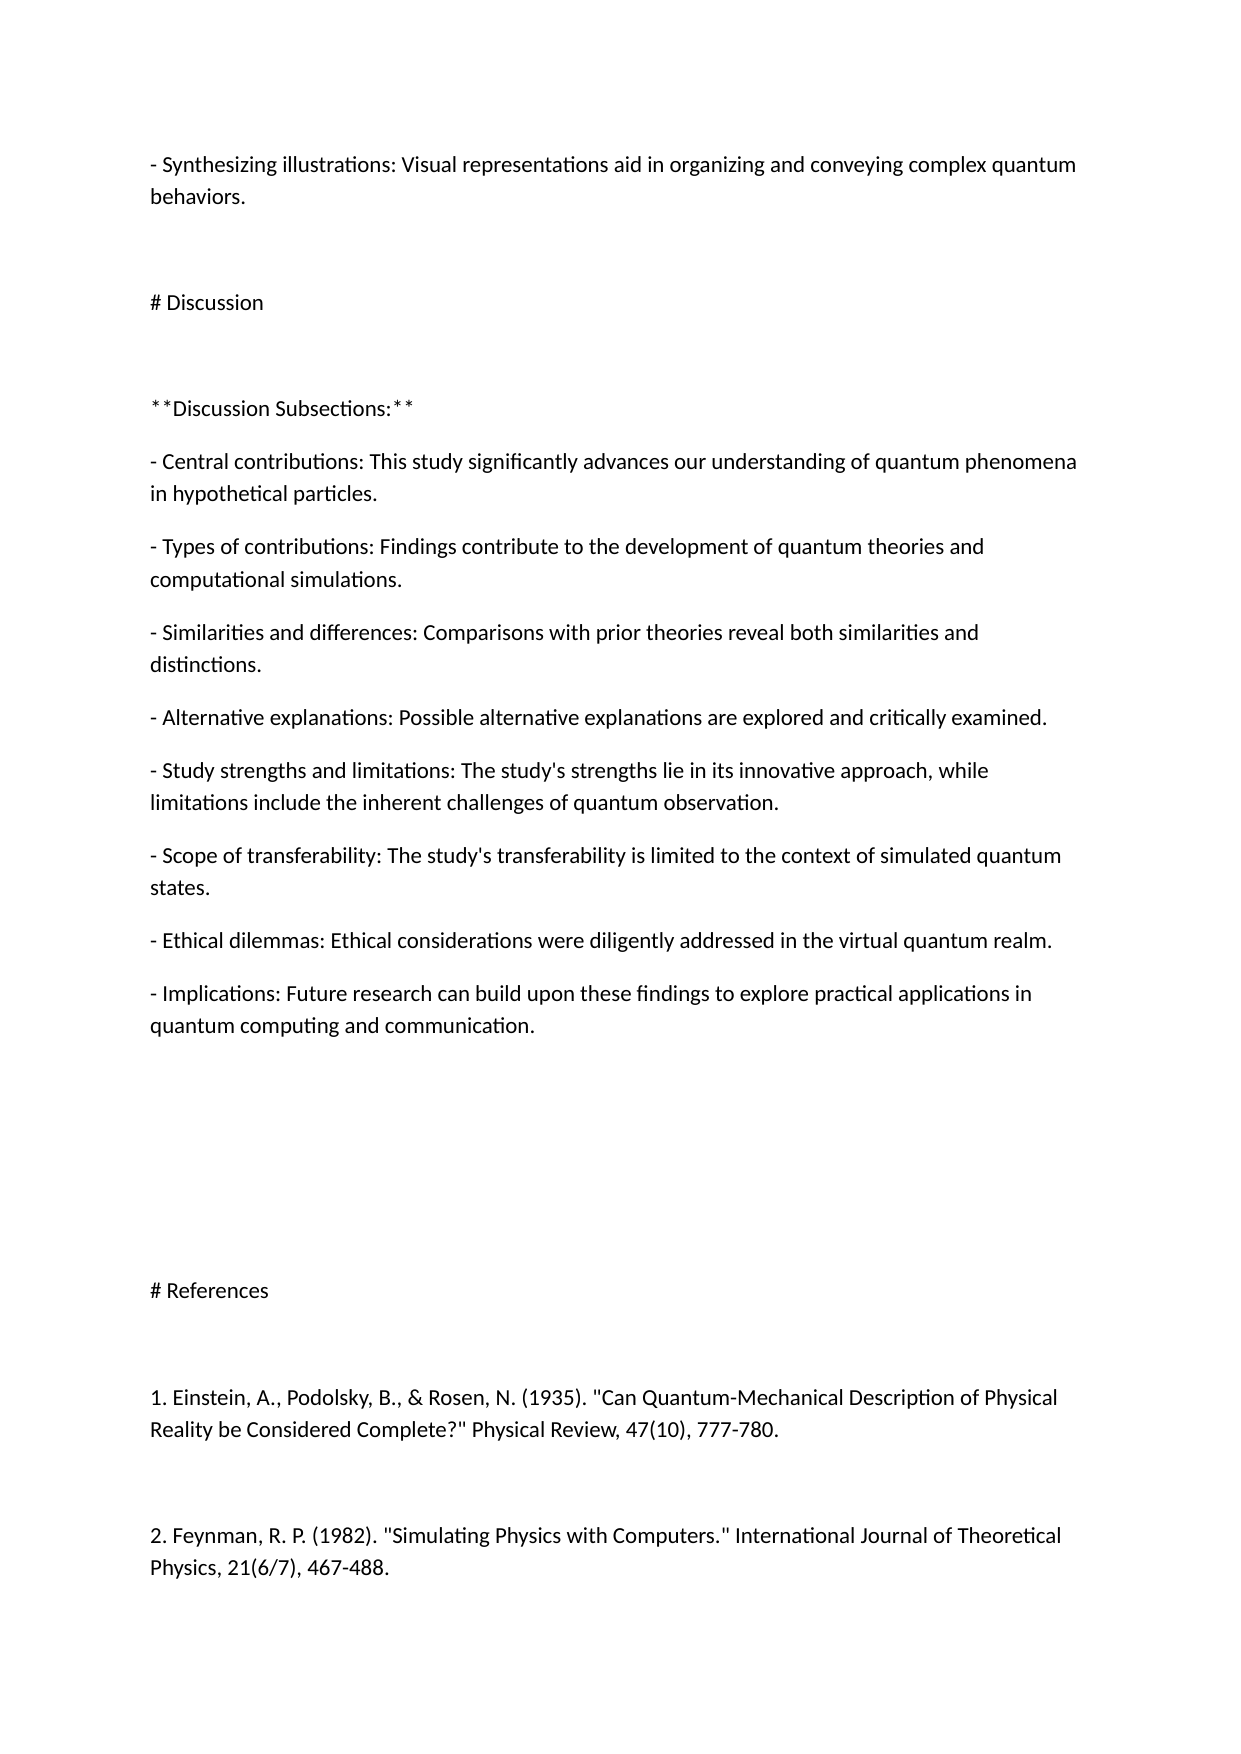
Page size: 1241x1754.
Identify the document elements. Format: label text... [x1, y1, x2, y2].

text - Synthesizing illustrations: Visual representations aid in organizing and conveying complex quantum behaviors. [150, 150, 1090, 210]
text - Implications: Future research can build upon these findings to explore practical applications in quantum computing and communication. [150, 979, 1090, 1039]
text - Scope of transferability: The study's transferability is limited to the context of simulated quantum states. [150, 841, 1090, 901]
text - Similarities and differences: Comparisons with prior theories reveal both similarities and distinctions. [150, 618, 1090, 678]
text **Discussion Subsections:** [150, 394, 1090, 422]
text 2. Feynman, R. P. (1982). "Simulating Physics with Computers." International Journal of Theoretical Physics, 21(6/7), 467-488. [150, 1521, 1090, 1581]
text 1. Einstein, A., Podolsky, B., & Rosen, N. (1935). "Can Quantum-Mechanical Description of Physical Reality be Considered Complete?" Physical Review, 47(10), 777-780. [150, 1383, 1090, 1443]
text # References [150, 1277, 1090, 1305]
text - Alternative explanations: Possible alternative explanations are explored and critically examined. [150, 703, 1090, 731]
text - Ethical dilemmas: Ethical considerations were diligently addressed in the virtual quantum realm. [150, 926, 1090, 954]
text - Study strengths and limitations: The study's strengths lie in its innovative approach, while limitations include the inherent challenges of quantum observation. [150, 756, 1090, 816]
text # Discussion [150, 288, 1090, 316]
text - Central contributions: This study significantly advances our understanding of quantum phenomena in hypothetical particles. [150, 447, 1090, 507]
text - Types of contributions: Findings contribute to the development of quantum theories and computational simulations. [150, 532, 1090, 593]
